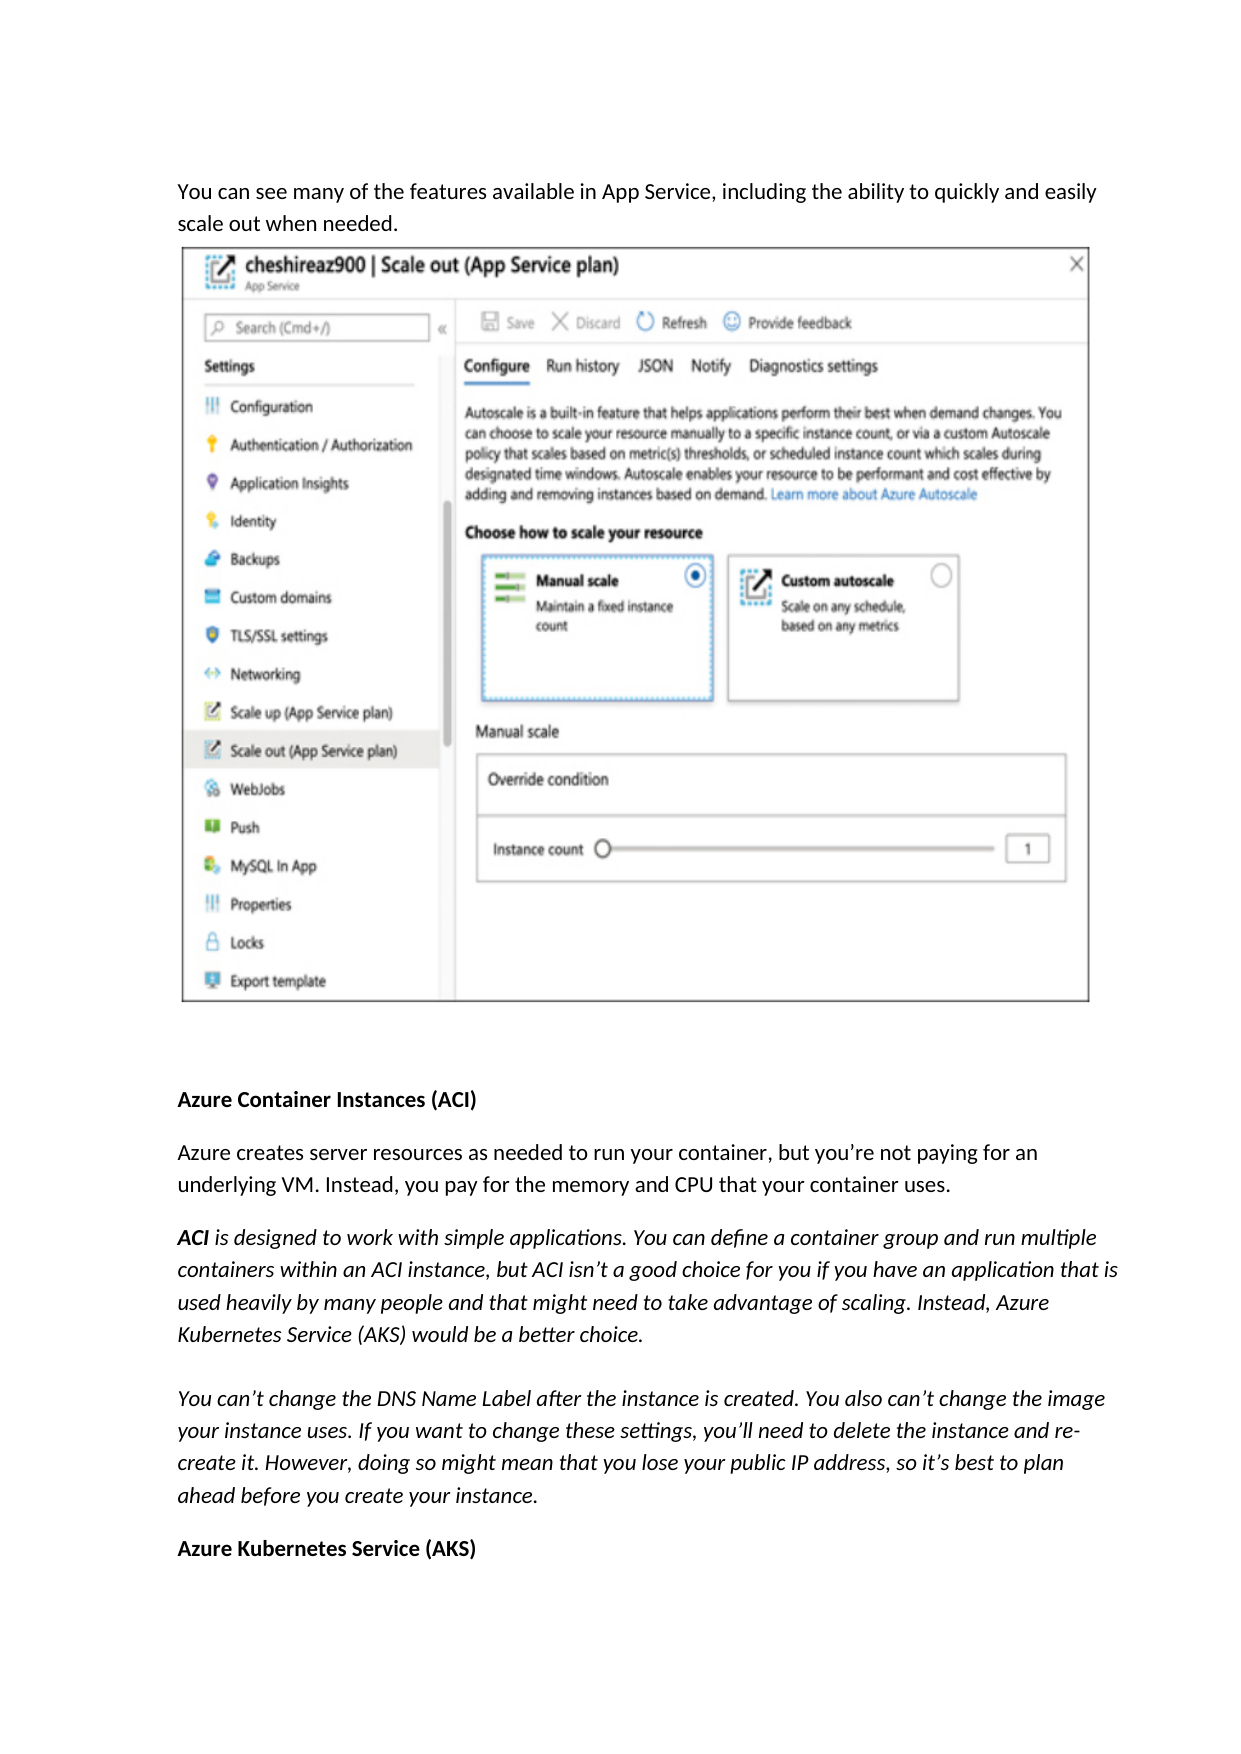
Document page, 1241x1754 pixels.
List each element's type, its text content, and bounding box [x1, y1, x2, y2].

text Azure creates server resources as needed to run your container, but you’re not paying for an underlying VM. Instead, you pay for the memory and CPU that your container uses. [177, 1138, 1122, 1198]
text ACI is designed to work with simple applications. You can define a container group and run multiple containers within an ACI instance, but ACI isn’t a good choice for you if you have an application that is used heavily by many people and that might need to take advantage of scaling. Instead, Azure Kubernetes Service (AKS) would be a better choice. You can’t change the DNS Name Label after the instance is created. You also can’t change the image your instance uses. If you want to change these settings, you’ll need to delete the instance and re-create it. However, doing so might mean that you lose your public IP address, so it’s best to plan ahead before you create your instance. [177, 1223, 1122, 1509]
text Azure Kubernetes Service (AKS) [177, 1534, 1122, 1562]
picture [177, 241, 1098, 1007]
text Azure Container Instances (ACI) [177, 1085, 1122, 1113]
